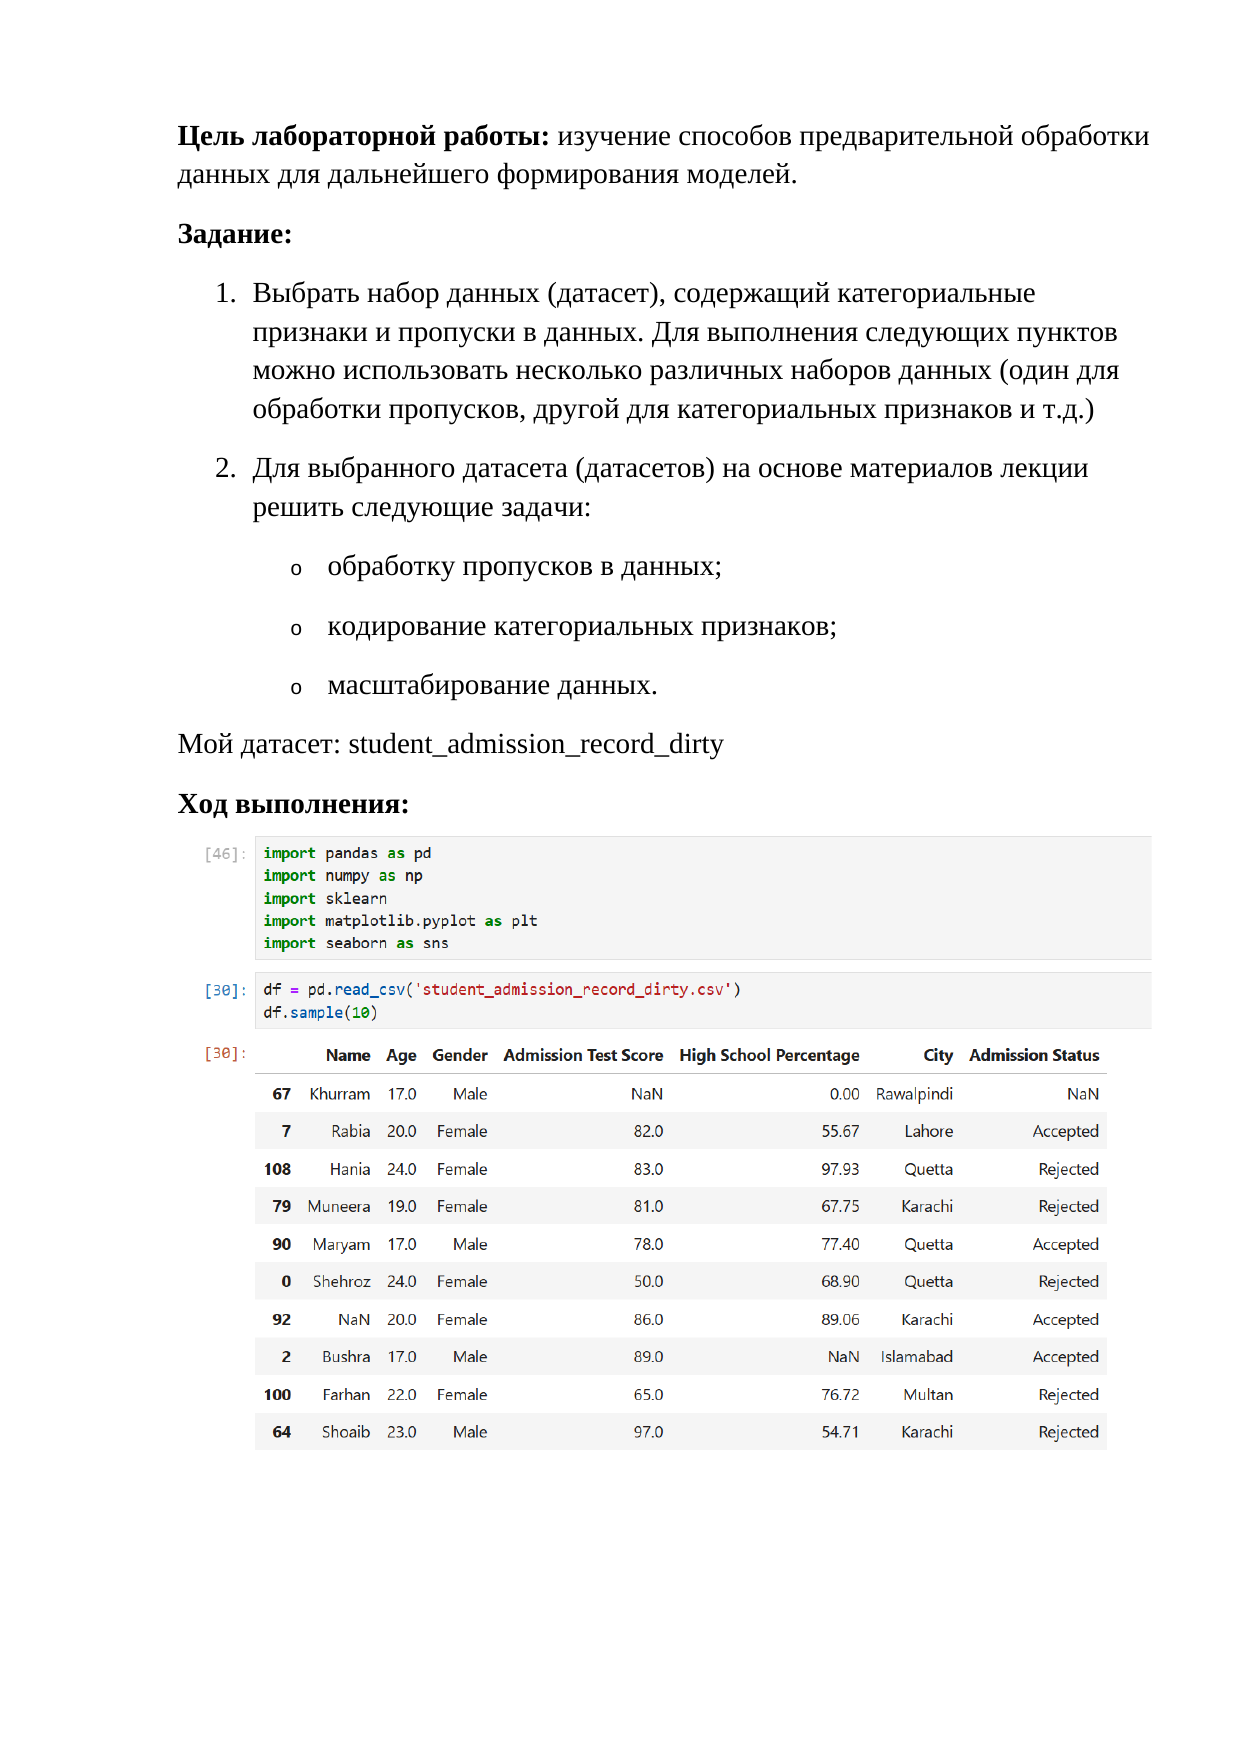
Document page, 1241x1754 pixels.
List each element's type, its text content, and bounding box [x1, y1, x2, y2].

picture [177, 824, 1152, 1452]
text Задание: [177, 216, 1152, 249]
text Цель лабораторной работы: изучение способов предварительной обработки данных для дальнейшего формирования моделей. [177, 118, 1152, 190]
list кодирование категориальных признаков; [290, 608, 1152, 641]
text Мой датасет: student_admission_record_dirty [177, 726, 1152, 760]
list Для выбранного датасета (датасетов) на основе материалов лекции решить следующие задачи: [215, 450, 1152, 522]
text Ход выполнения: [177, 786, 1152, 824]
list масштабирование данных. [290, 667, 1152, 701]
list обработку пропусков в данных; [290, 548, 1152, 582]
list Выбрать набор данных (датасет), содержащий категориальные признаки и пропуски в данных. Для выполнения следующих пунктов можно использовать несколько различных наборов данных (один для обработки пропусков, другой для категориальных признаков и т.д.) [215, 275, 1152, 424]
